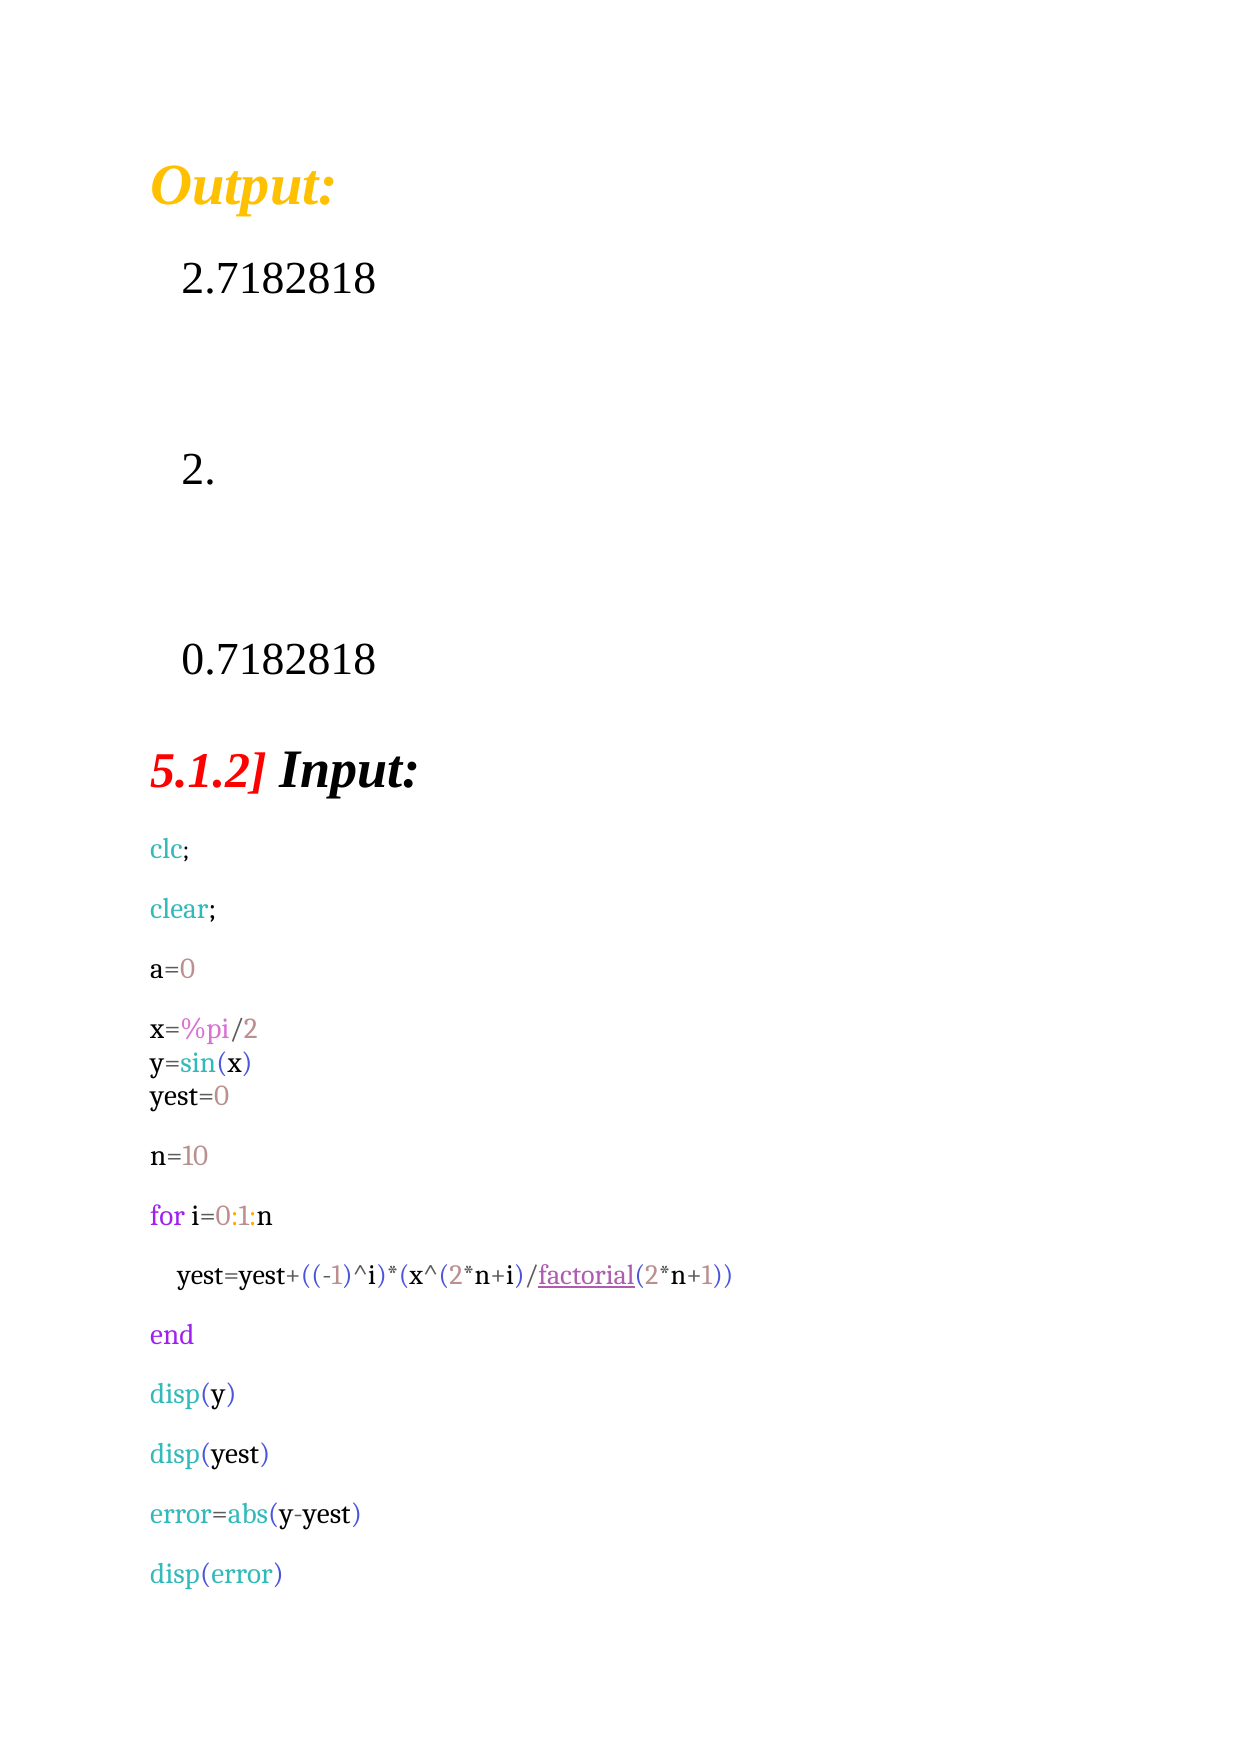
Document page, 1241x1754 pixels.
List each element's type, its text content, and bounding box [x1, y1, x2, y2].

text disp(yest) [150, 1438, 1090, 1471]
text disp(y) [150, 1378, 1090, 1411]
text clear; [150, 892, 1090, 926]
text 0.7182818 [181, 632, 1090, 684]
text end [150, 1318, 1090, 1351]
text disp(error) [150, 1557, 1090, 1591]
text 2.7182818 [181, 251, 1090, 303]
text yest=0 [150, 1079, 1090, 1113]
text n=10 [150, 1139, 1090, 1173]
text 2. [181, 441, 1090, 494]
text clc; [150, 833, 1090, 866]
text 5.1.2] Input: [150, 737, 1090, 799]
text yest=yest+((-1)^i)*(x^(2*n+i)/factorial(2*n+1)) [177, 1259, 1090, 1291]
text a=0 [150, 952, 1090, 986]
text y=sin(x) [150, 1046, 1090, 1079]
text for i=0:1:n [150, 1199, 1090, 1233]
text Output: [150, 150, 1090, 217]
text x=%pi/2 [150, 1012, 1090, 1046]
text error=abs(y-yest) [150, 1497, 1090, 1531]
